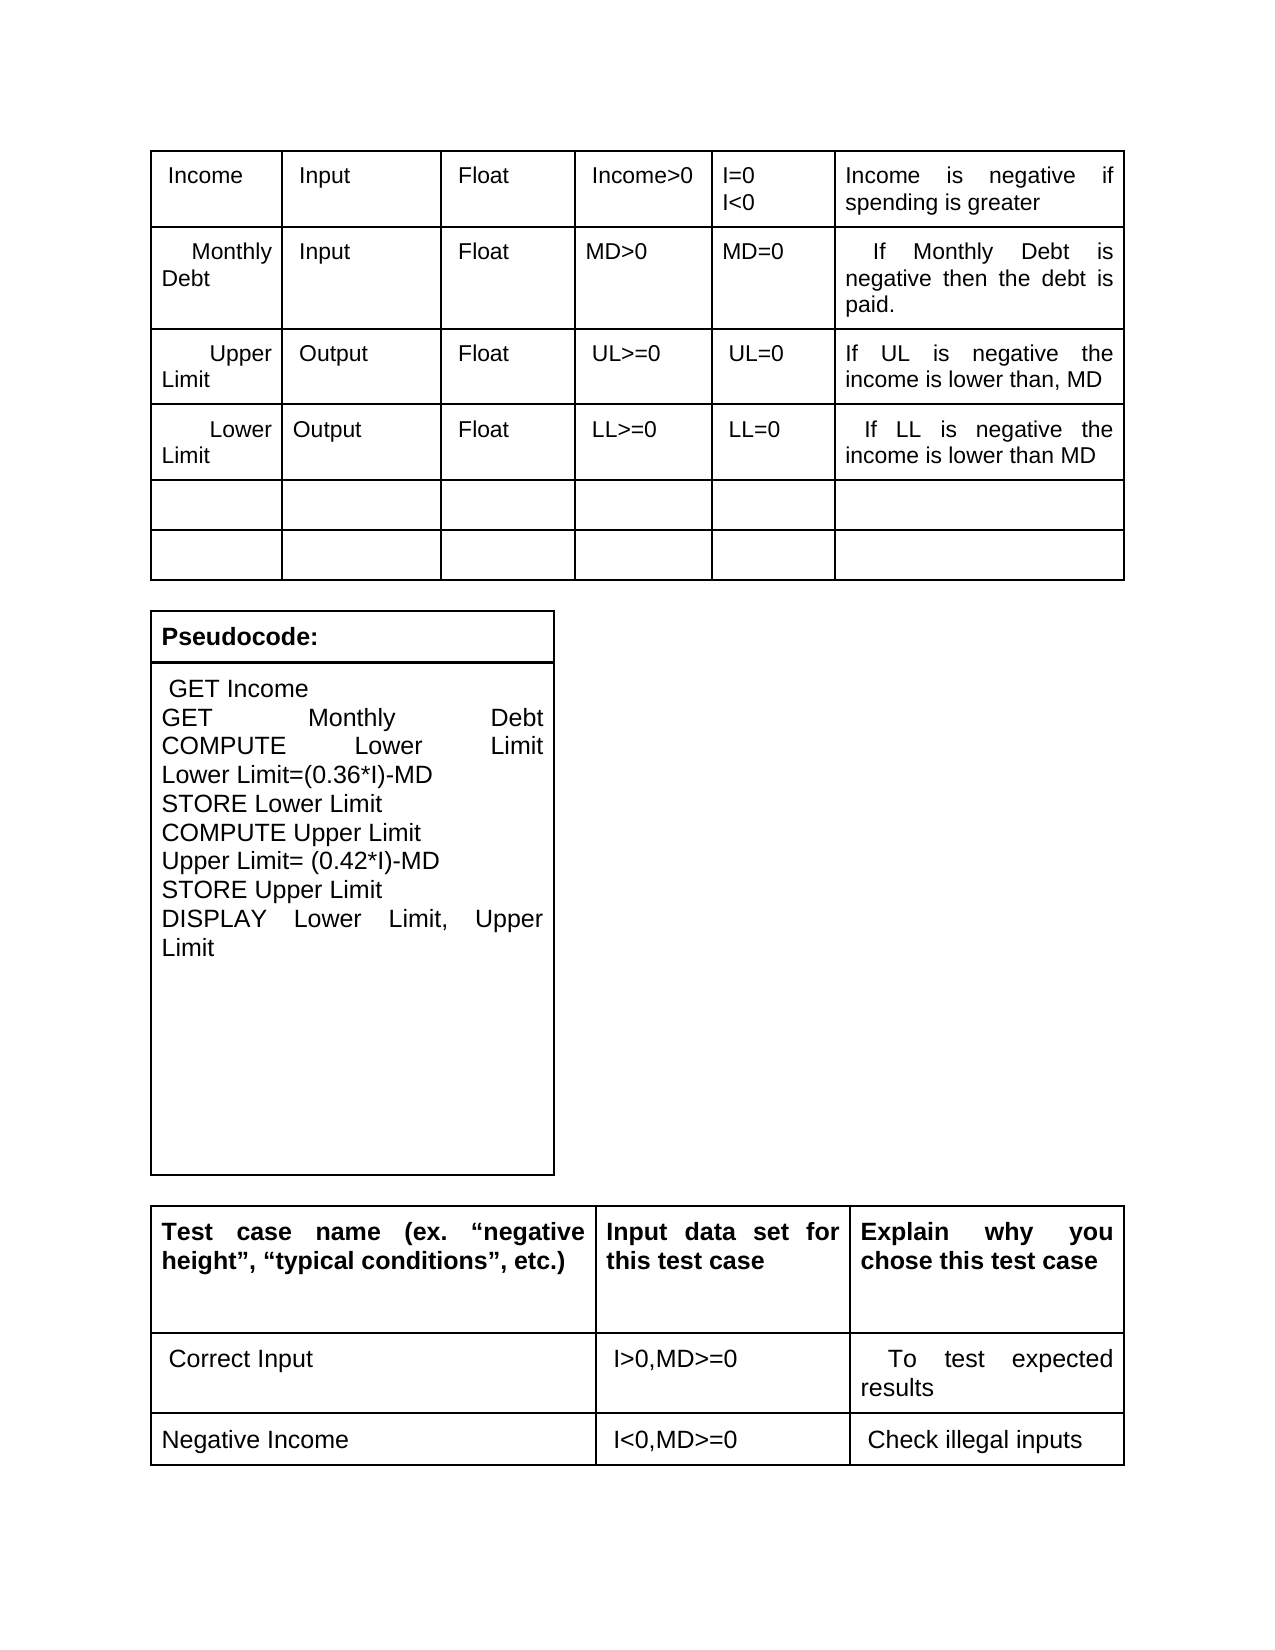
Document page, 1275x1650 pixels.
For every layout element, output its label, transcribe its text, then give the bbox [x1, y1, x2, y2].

table_cell Float [442, 228, 574, 328]
table_header Pseudocode: [152, 612, 553, 661]
table_cell LL=0 [713, 405, 834, 479]
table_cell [851, 1414, 1123, 1464]
table_cell [283, 531, 440, 579]
table_cell Float [442, 152, 574, 226]
table_cell [442, 531, 574, 579]
table_cell [576, 481, 711, 529]
table_cell Lower Limit [152, 405, 281, 479]
table_cell LL>=0 [576, 405, 711, 479]
table_cell Output [283, 330, 440, 403]
table_cell Input [283, 152, 440, 226]
table_cell MD>0 [576, 228, 711, 328]
table_cell Income [152, 152, 281, 226]
table_cell [152, 481, 281, 529]
table_cell Output [283, 405, 440, 479]
table_cell GET Income GET Monthly Debt COMPUTE Lower Limit Lower Limit=(0.36*I)-MD STORE Lower Limit COMPUTE Upper Limit Upper Limit= (0.42*I)-MD STORE Upper Limit DISPLAY Lower Limit, Upper Limit [152, 664, 553, 1174]
table_cell [152, 531, 281, 579]
table_cell I>0,MD>=0 [597, 1334, 849, 1412]
table_cell If Monthly Debt is negative then the debt is paid. [836, 228, 1123, 328]
table_cell I=0 I<0 [713, 152, 834, 226]
table_cell [713, 481, 834, 529]
table_cell [442, 481, 574, 529]
table_cell Float [442, 330, 574, 403]
table_cell MD=0 [713, 228, 834, 328]
table_cell Negative Income [152, 1414, 595, 1464]
table_cell Upper Limit [152, 330, 281, 403]
table_cell [283, 481, 440, 529]
table_header Explain why you chose this test case [851, 1207, 1123, 1332]
table_cell If LL is negative the income is lower than MD [836, 405, 1123, 479]
table_cell Correct Input [152, 1334, 595, 1412]
table_cell [836, 531, 1123, 579]
table_cell [713, 531, 834, 579]
table_cell [836, 481, 1123, 529]
table_header Test case name (ex. “negative height”, “typical conditions”, etc.) [152, 1207, 595, 1332]
table_cell [576, 531, 711, 579]
table_cell Float [442, 405, 574, 479]
table_cell Input [283, 228, 440, 328]
table_cell UL>=0 [576, 330, 711, 403]
table_cell I<0,MD>=0 [597, 1414, 849, 1464]
table_cell If UL is negative the income is lower than, MD [836, 330, 1123, 403]
table_cell Income is negative if spending is greater [836, 152, 1123, 226]
table_header Input data set for this test case [597, 1207, 849, 1332]
table_cell UL=0 [713, 330, 834, 403]
table_cell Monthly Debt [152, 228, 281, 328]
table_cell To test expected results [851, 1334, 1123, 1412]
table_cell Income>0 [576, 152, 711, 226]
